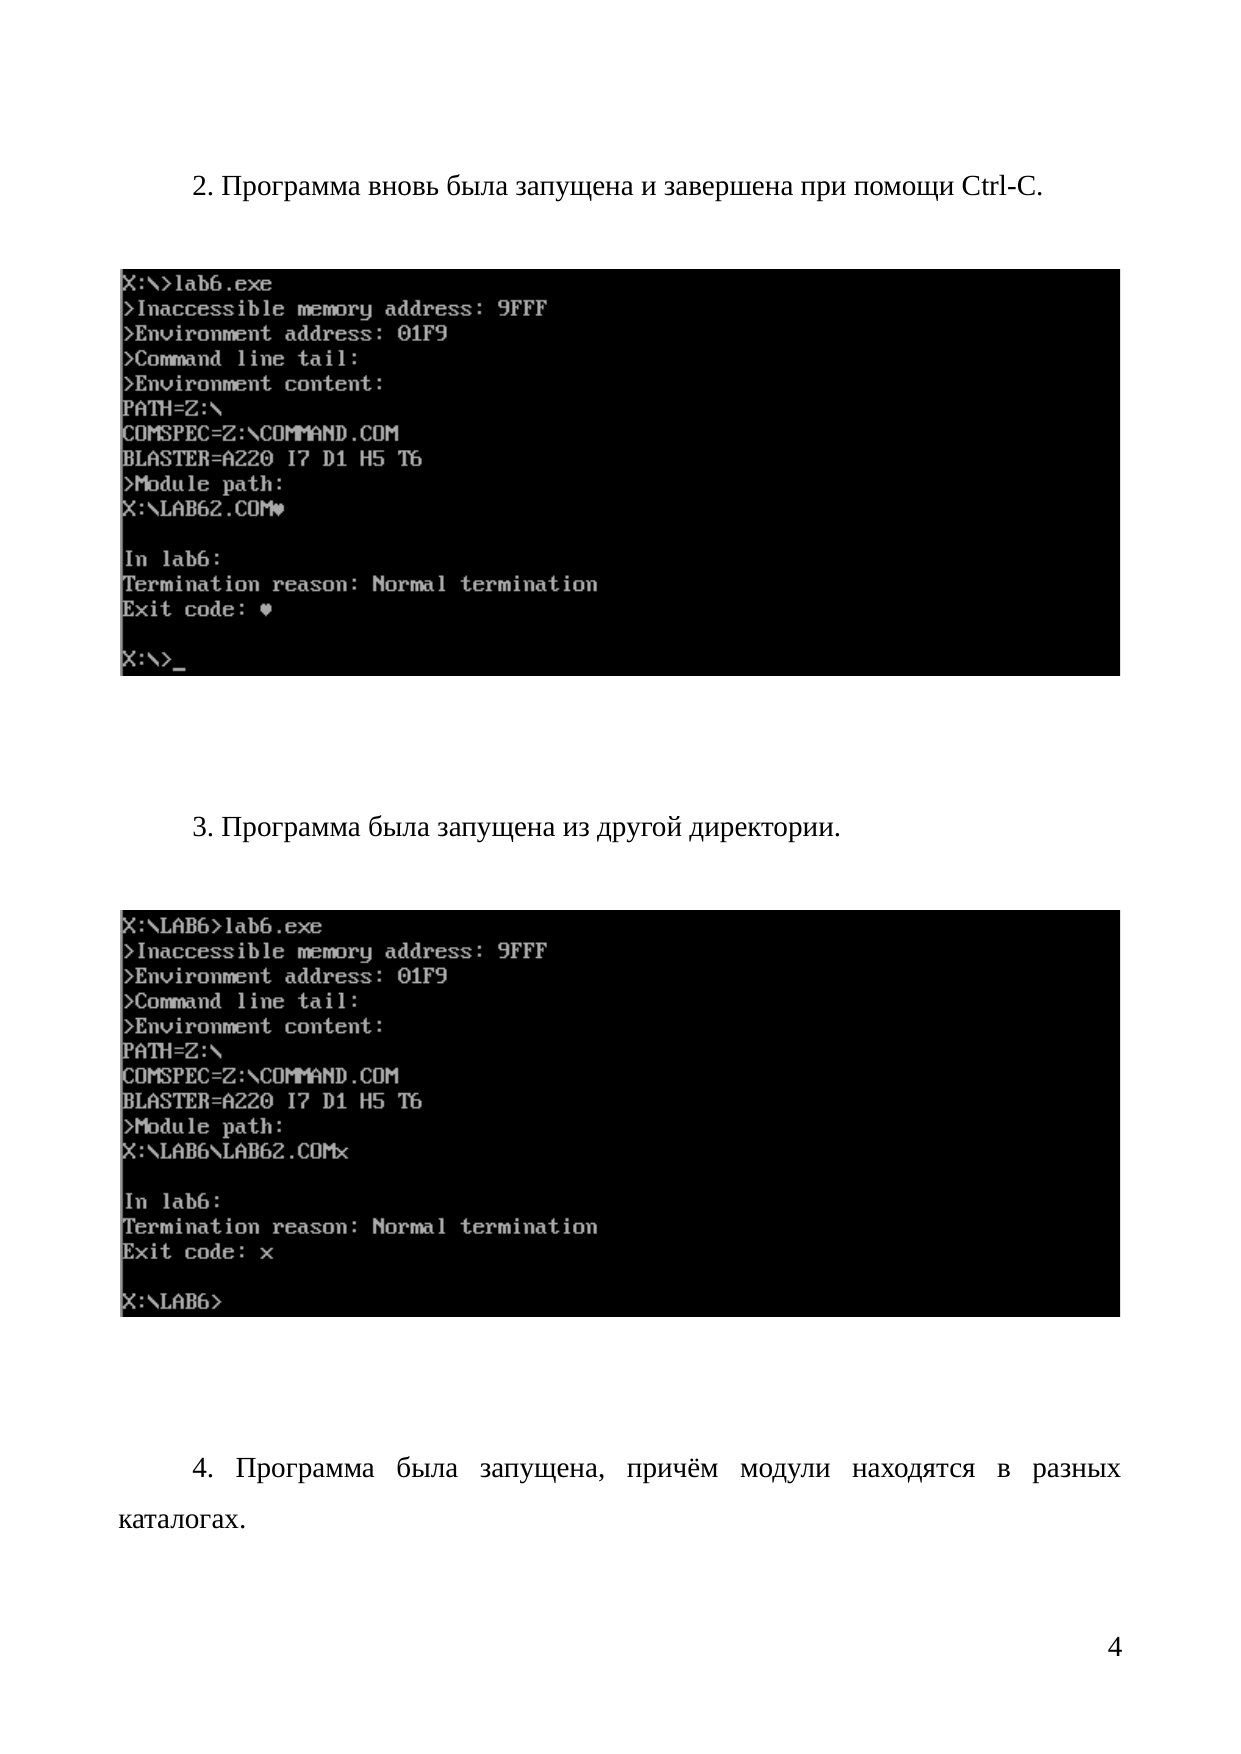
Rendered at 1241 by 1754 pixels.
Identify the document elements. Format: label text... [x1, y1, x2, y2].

text 2. Программа вновь была запущена и завершена при помощи Ctrl-C. [118, 168, 1122, 202]
picture [120, 269, 1121, 676]
text 3. Программа была запущена из другой директории. [118, 809, 1122, 843]
text 4. Программа была запущена, причём модули находятся в разных каталогах. [118, 1451, 1122, 1534]
picture [120, 910, 1121, 1317]
